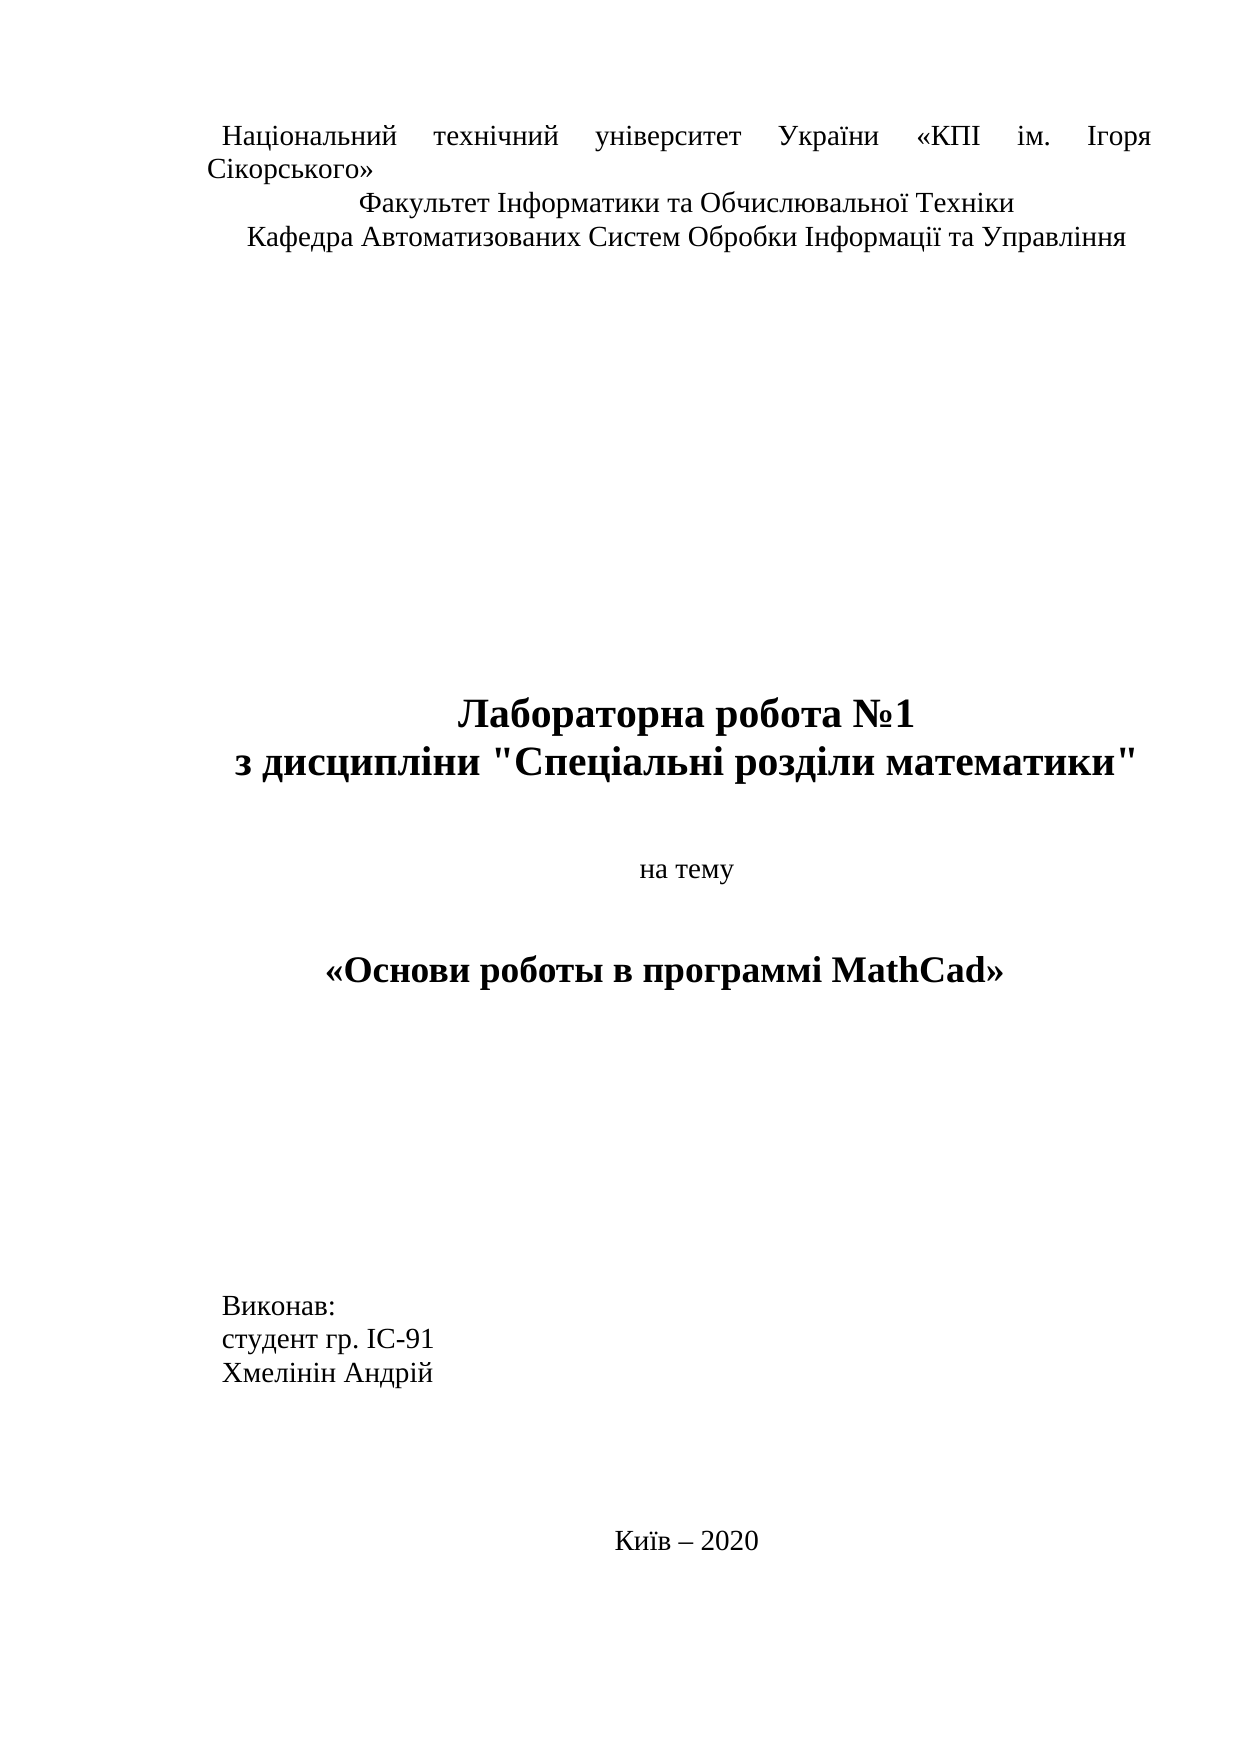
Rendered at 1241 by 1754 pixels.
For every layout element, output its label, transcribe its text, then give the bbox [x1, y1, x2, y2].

text Національний технічний університет України «КПІ ім. Ігоря Сікорського» [207, 118, 1152, 185]
text на тему [207, 851, 1152, 885]
subtitle «Основи роботы в программi MathCad» [177, 947, 1152, 991]
text Кафедра Автоматизованих Систем Обробки Інформації та Управління [207, 219, 1152, 252]
text Виконав: [207, 1288, 1152, 1322]
text Факультет Інформатики та Обчислювальної Техніки [207, 185, 1152, 219]
text Хмелiнiн Андрiй [207, 1355, 1152, 1389]
text студент гр. ІС-91 [207, 1322, 1152, 1355]
text Київ – 2020 [207, 1523, 1152, 1556]
text з дисципліни "Спецiальнi роздiли математики" [207, 736, 1152, 784]
text Лабораторна робота №1 [207, 688, 1152, 736]
